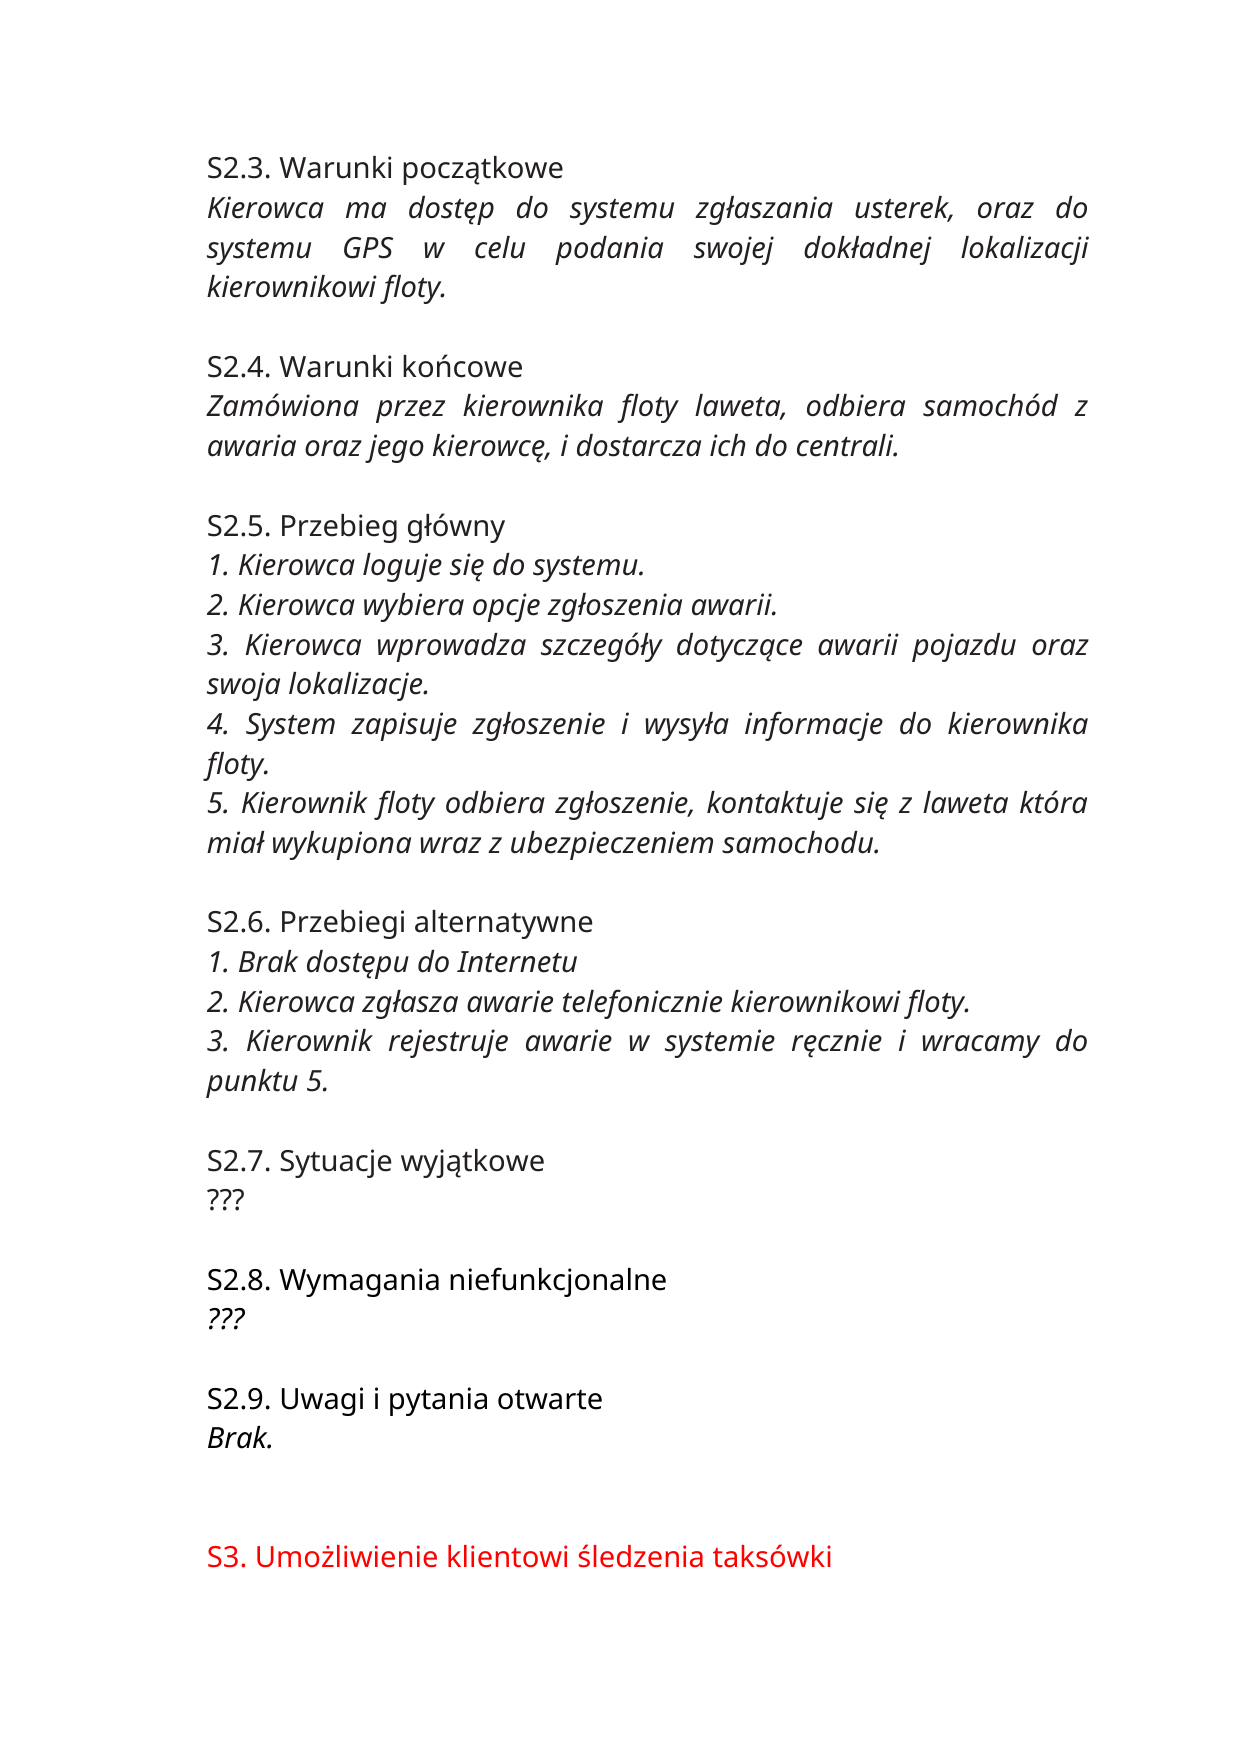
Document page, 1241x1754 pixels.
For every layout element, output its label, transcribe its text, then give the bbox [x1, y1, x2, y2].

list ??? [207, 1179, 1093, 1219]
list 4. System zapisuje zgłoszenie i wysyła informacje do kierownika floty. [207, 703, 1093, 783]
text ??? [207, 1298, 1093, 1338]
text S2.8. Wymagania niefunkcjonalne [207, 1259, 1093, 1298]
list Kierowca ma dostęp do systemu zgłaszania usterek, oraz do systemu GPS w celu podania swojej dokładnej lokalizacji kierownikowi floty. [207, 187, 1093, 306]
list S2.4. Warunki końcowe [207, 346, 1093, 386]
list 1. Kierowca loguje się do systemu. [207, 544, 1093, 584]
list Zamówiona przez kierownika floty laweta, odbiera samochód z awaria oraz jego kierowcę, i dostarcza ich do centrali. [207, 386, 1093, 465]
list S2.3. Warunki początkowe [207, 148, 1093, 187]
list 2. Kierowca zgłasza awarie telefonicznie kierownikowi floty. [207, 981, 1093, 1021]
list 3. Kierownik rejestruje awarie w systemie ręcznie i wracamy do punktu 5. [207, 1021, 1093, 1100]
list S3. Umożliwienie klientowi śledzenia taksówki [207, 1537, 1093, 1576]
text S2.9. Uwagi i pytania otwarte [207, 1378, 1093, 1418]
list 2. Kierowca wybiera opcje zgłoszenia awarii. [207, 584, 1093, 624]
list S2.6. Przebiegi alternatywne [207, 902, 1093, 941]
list 1. Brak dostępu do Internetu [207, 941, 1093, 981]
list S2.5. Przebieg główny [207, 505, 1093, 544]
list 3. Kierowca wprowadza szczegóły dotyczące awarii pojazdu oraz swoja lokalizacje. [207, 624, 1093, 703]
text Brak. [207, 1418, 1093, 1457]
list 5. Kierownik floty odbiera zgłoszenie, kontaktuje się z laweta która miał wykupiona wraz z ubezpieczeniem samochodu. [207, 783, 1093, 862]
list S2.7. Sytuacje wyjątkowe [207, 1140, 1093, 1179]
